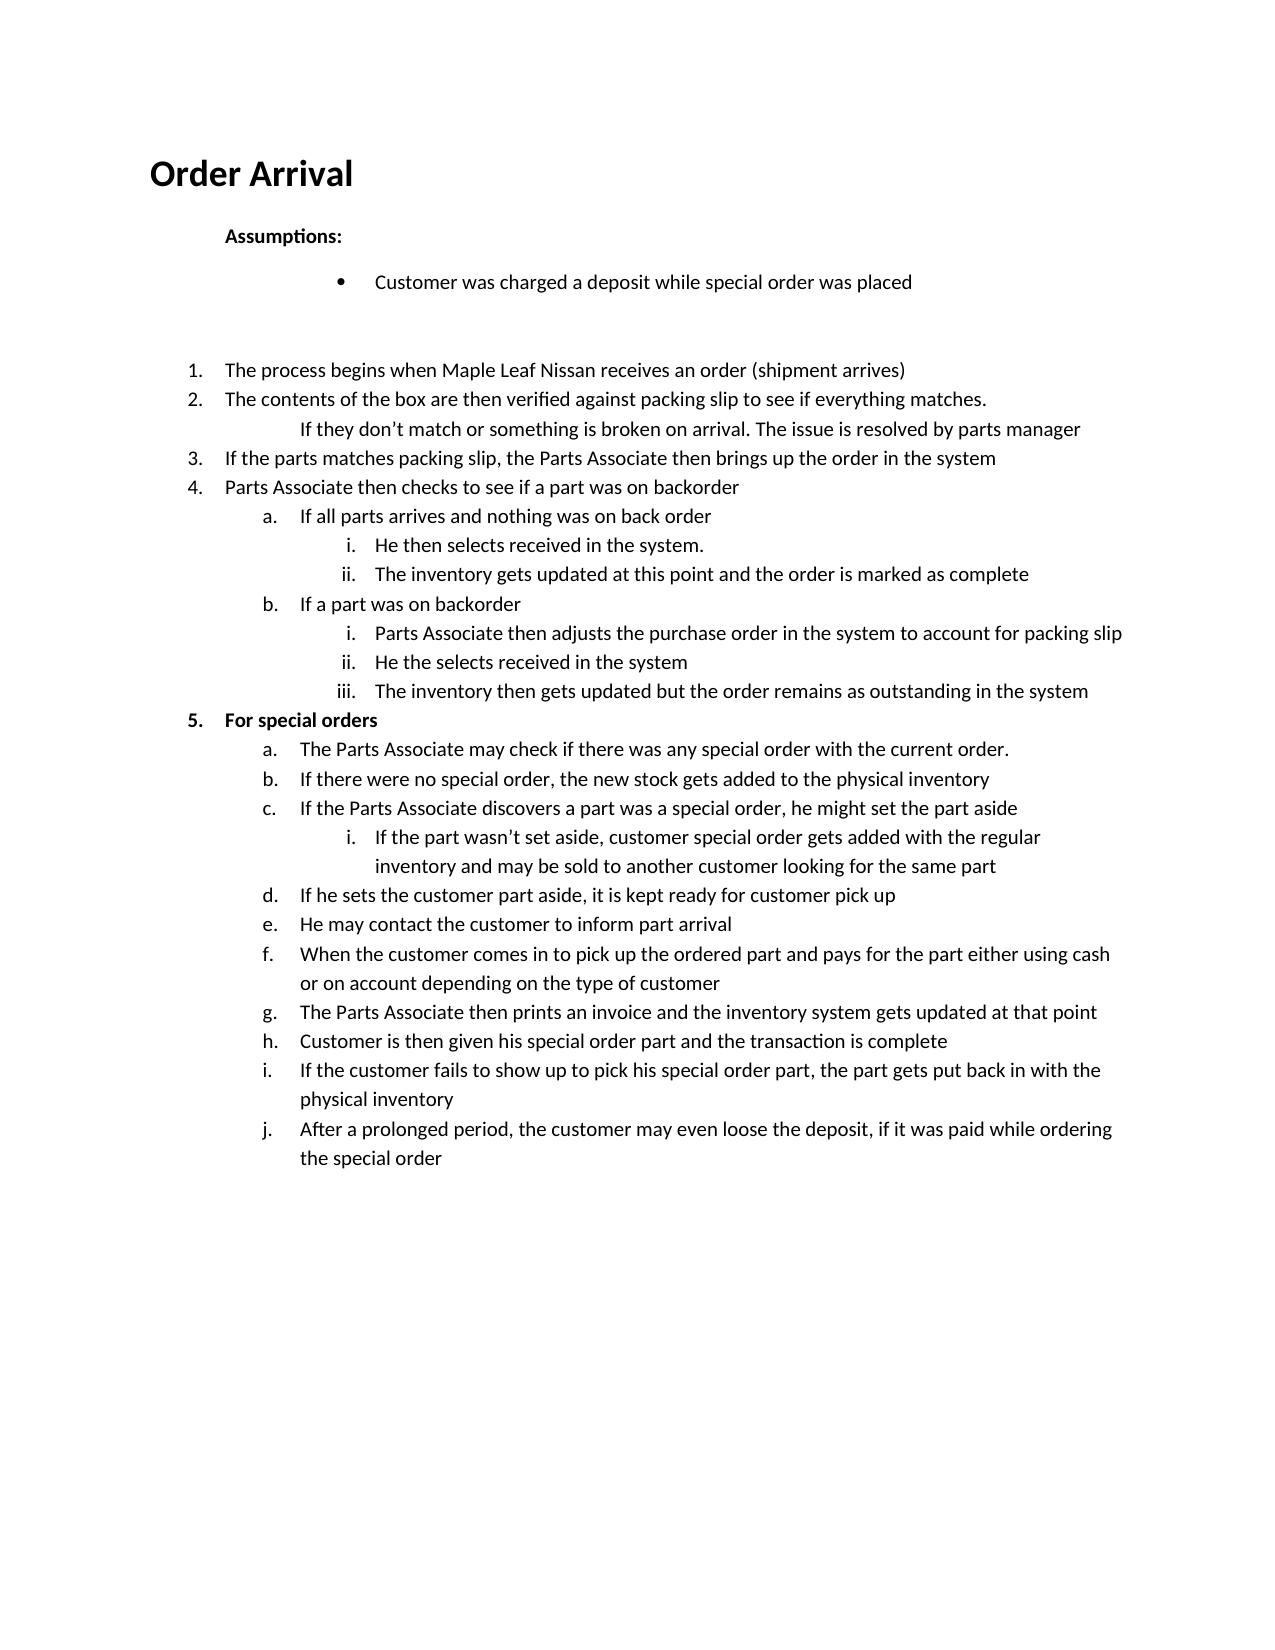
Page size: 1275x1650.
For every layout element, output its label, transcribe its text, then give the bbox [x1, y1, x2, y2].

list He the selects received in the system [356, 649, 1125, 674]
list Parts Associate then adjusts the purchase order in the system to account for packing slip [356, 620, 1125, 645]
list The inventory then gets updated but the order remains as outstanding in the system [356, 678, 1125, 704]
list The contents of the box are then verified against packing slip to see if everything matches. [187, 387, 1125, 412]
list Customer is then given his special order part and the transaction is complete [262, 1028, 1125, 1054]
list The Parts Associate then prints an invoice and the inventory system gets updated at that point [262, 999, 1125, 1024]
list If all parts arrives and nothing was on back order [262, 503, 1125, 529]
list If the Parts Associate discovers a part was a special order, he might set the part aside [262, 795, 1125, 820]
list After a prolonged period, the customer may even loose the deposit, if it was paid while ordering the special order [262, 1116, 1125, 1170]
list If the customer fails to show up to pick his special order part, the part gets put back in with the physical inventory [262, 1057, 1125, 1112]
list The inventory gets updated at this point and the order is marked as complete [356, 562, 1125, 587]
list Customer was charged a deposit while special order was placed [337, 269, 1125, 295]
list If there were no special order, the new stock gets added to the physical inventory [262, 766, 1125, 791]
list The Parts Associate may check if there was any special order with the current order. [262, 737, 1125, 762]
text Order Arrival [150, 150, 1125, 196]
list The process begins when Maple Leaf Nissan receives an order (shipment arrives) [187, 357, 1125, 383]
list If they don’t match or something is broken on arrival. The issue is resolved by parts manager [300, 416, 1125, 441]
list When the customer comes in to pick up the ordered part and pays for the part either using cash or on account depending on the type of customer [262, 941, 1125, 995]
list He then selects received in the system. [356, 532, 1125, 558]
list If the parts matches packing slip, the Parts Associate then brings up the order in the system [187, 445, 1125, 470]
list If a part was on backorder [262, 591, 1125, 616]
list If he sets the customer part aside, it is kept ready for customer pick up [262, 882, 1125, 908]
list He may contact the customer to inform part arrival [262, 912, 1125, 937]
list For special orders [187, 707, 1125, 733]
list Parts Associate then checks to see if a part was on backorder [187, 474, 1125, 499]
list If the part wasn’t set aside, customer special order gets added with the regular inventory and may be sold to another customer looking for the same part [356, 824, 1125, 879]
text Assumptions: [150, 223, 1125, 249]
